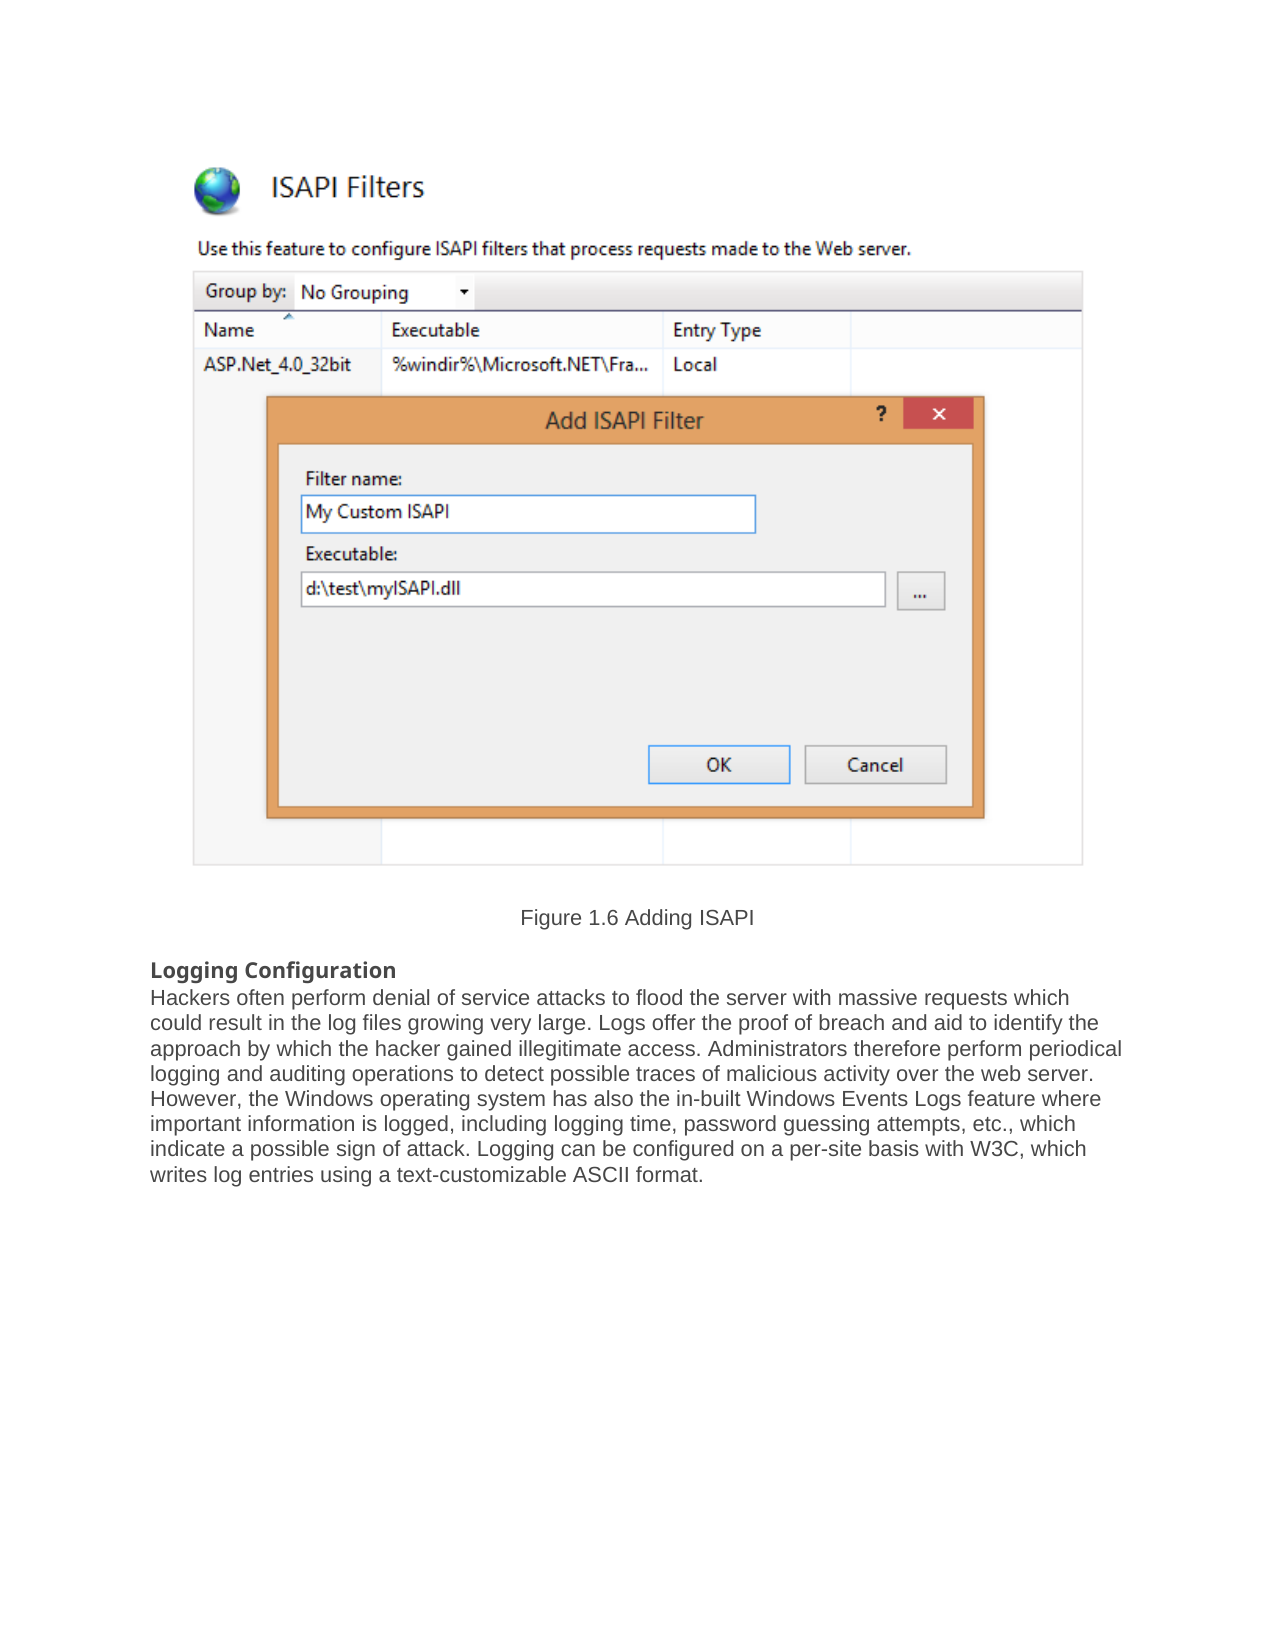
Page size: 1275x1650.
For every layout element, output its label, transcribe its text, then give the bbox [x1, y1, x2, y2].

text Hackers often perform denial of service attacks to flood the server with massive requests which could result in the log files growing very large. Logs offer the proof of breach and aid to identify the approach by which the hacker gained illegitimate access. Administrators therefore perform periodical logging and auditing operations to detect possible traces of malicious activity over the web server. However, the Windows operating system has also the in-built Windows Events Logs feature where important information is logged, including logging time, password guessing attempts, etc., which indicate a possible sign of attack. Logging can be configured on a per-site basis with W3C, which writes log entries using a text-customizable ASCII format. [150, 985, 1125, 1187]
text Logging Configuration [150, 955, 1125, 985]
picture [179, 150, 1096, 880]
text Figure 1.6 Adding ISAPI [150, 905, 1125, 930]
